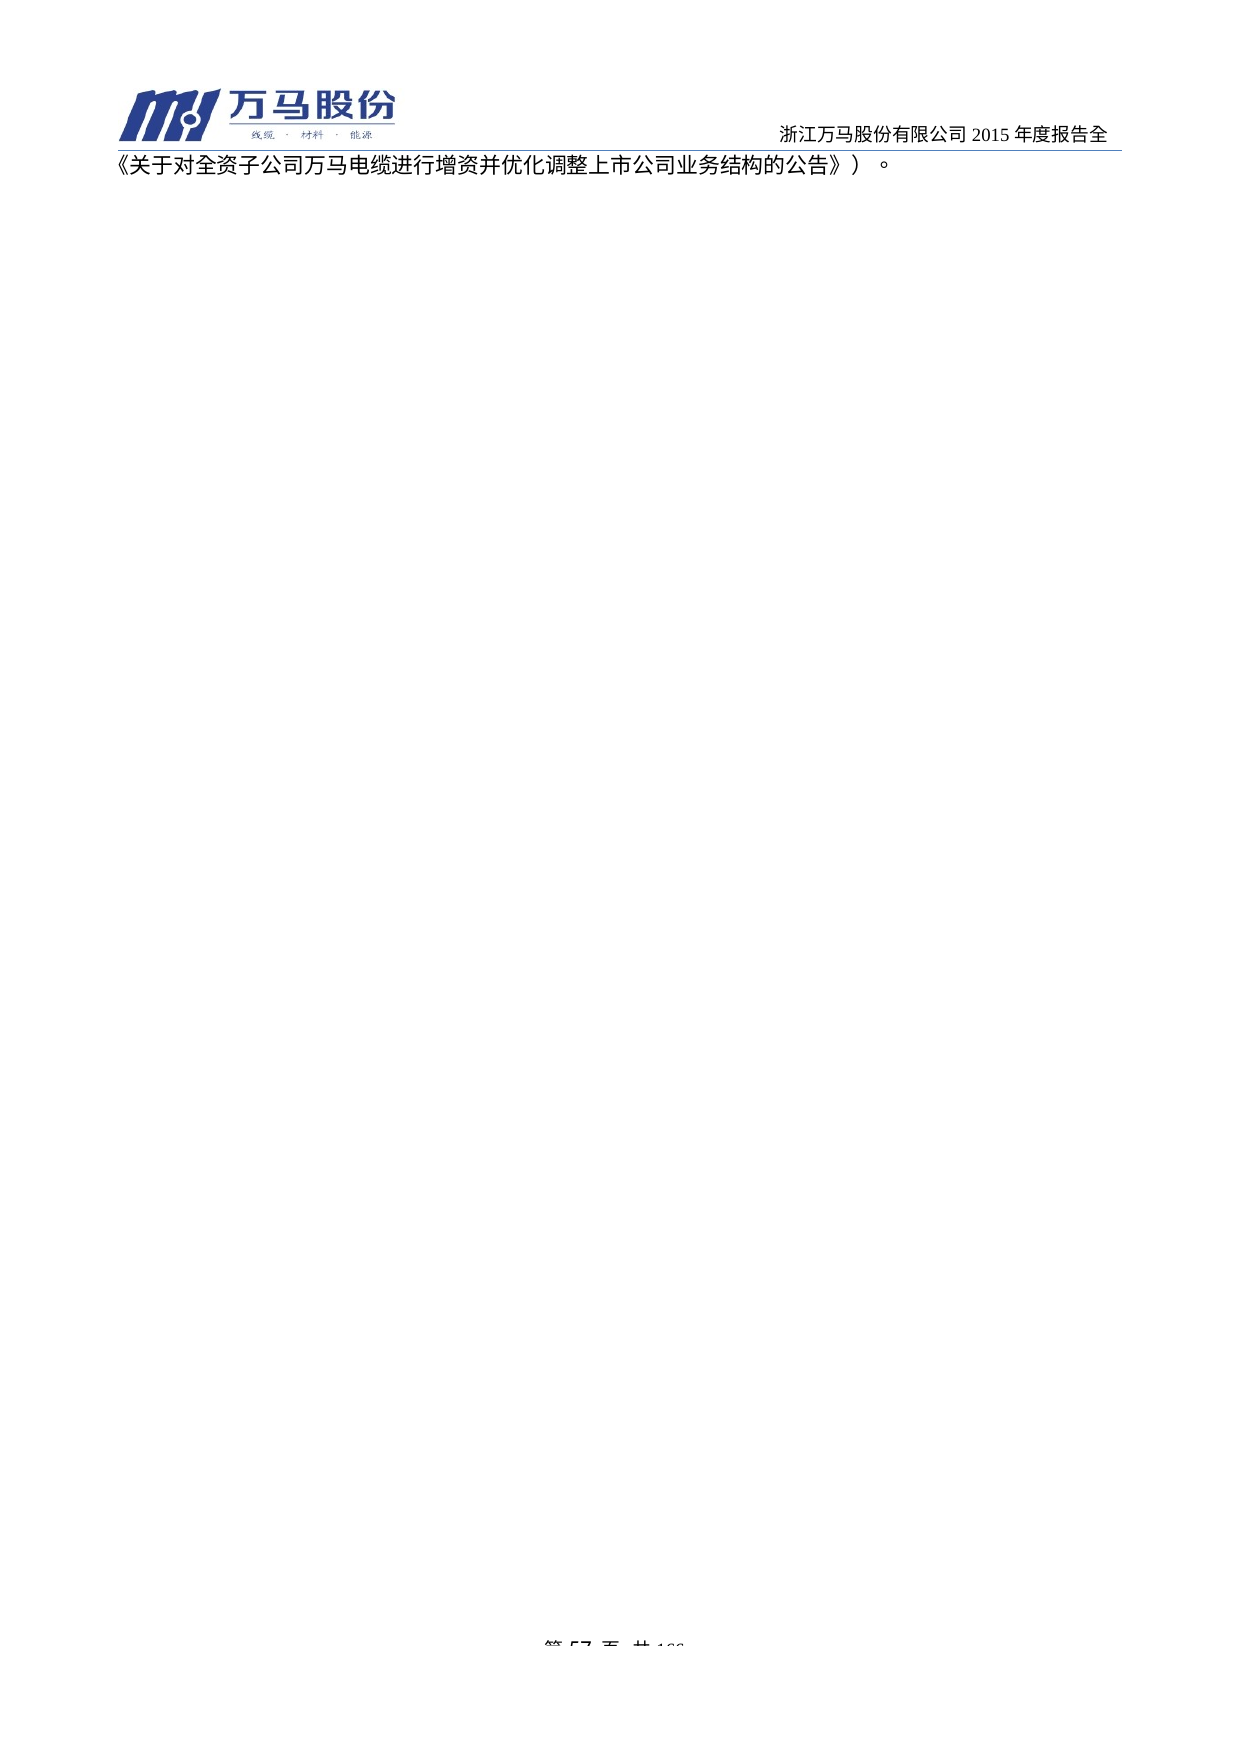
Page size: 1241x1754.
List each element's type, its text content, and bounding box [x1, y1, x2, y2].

picture [118, 88, 405, 142]
text 《关于对全资子公司万马电缆进行增资并优化调整上市公司业务结构的公告》）。 [107, 150, 1133, 180]
